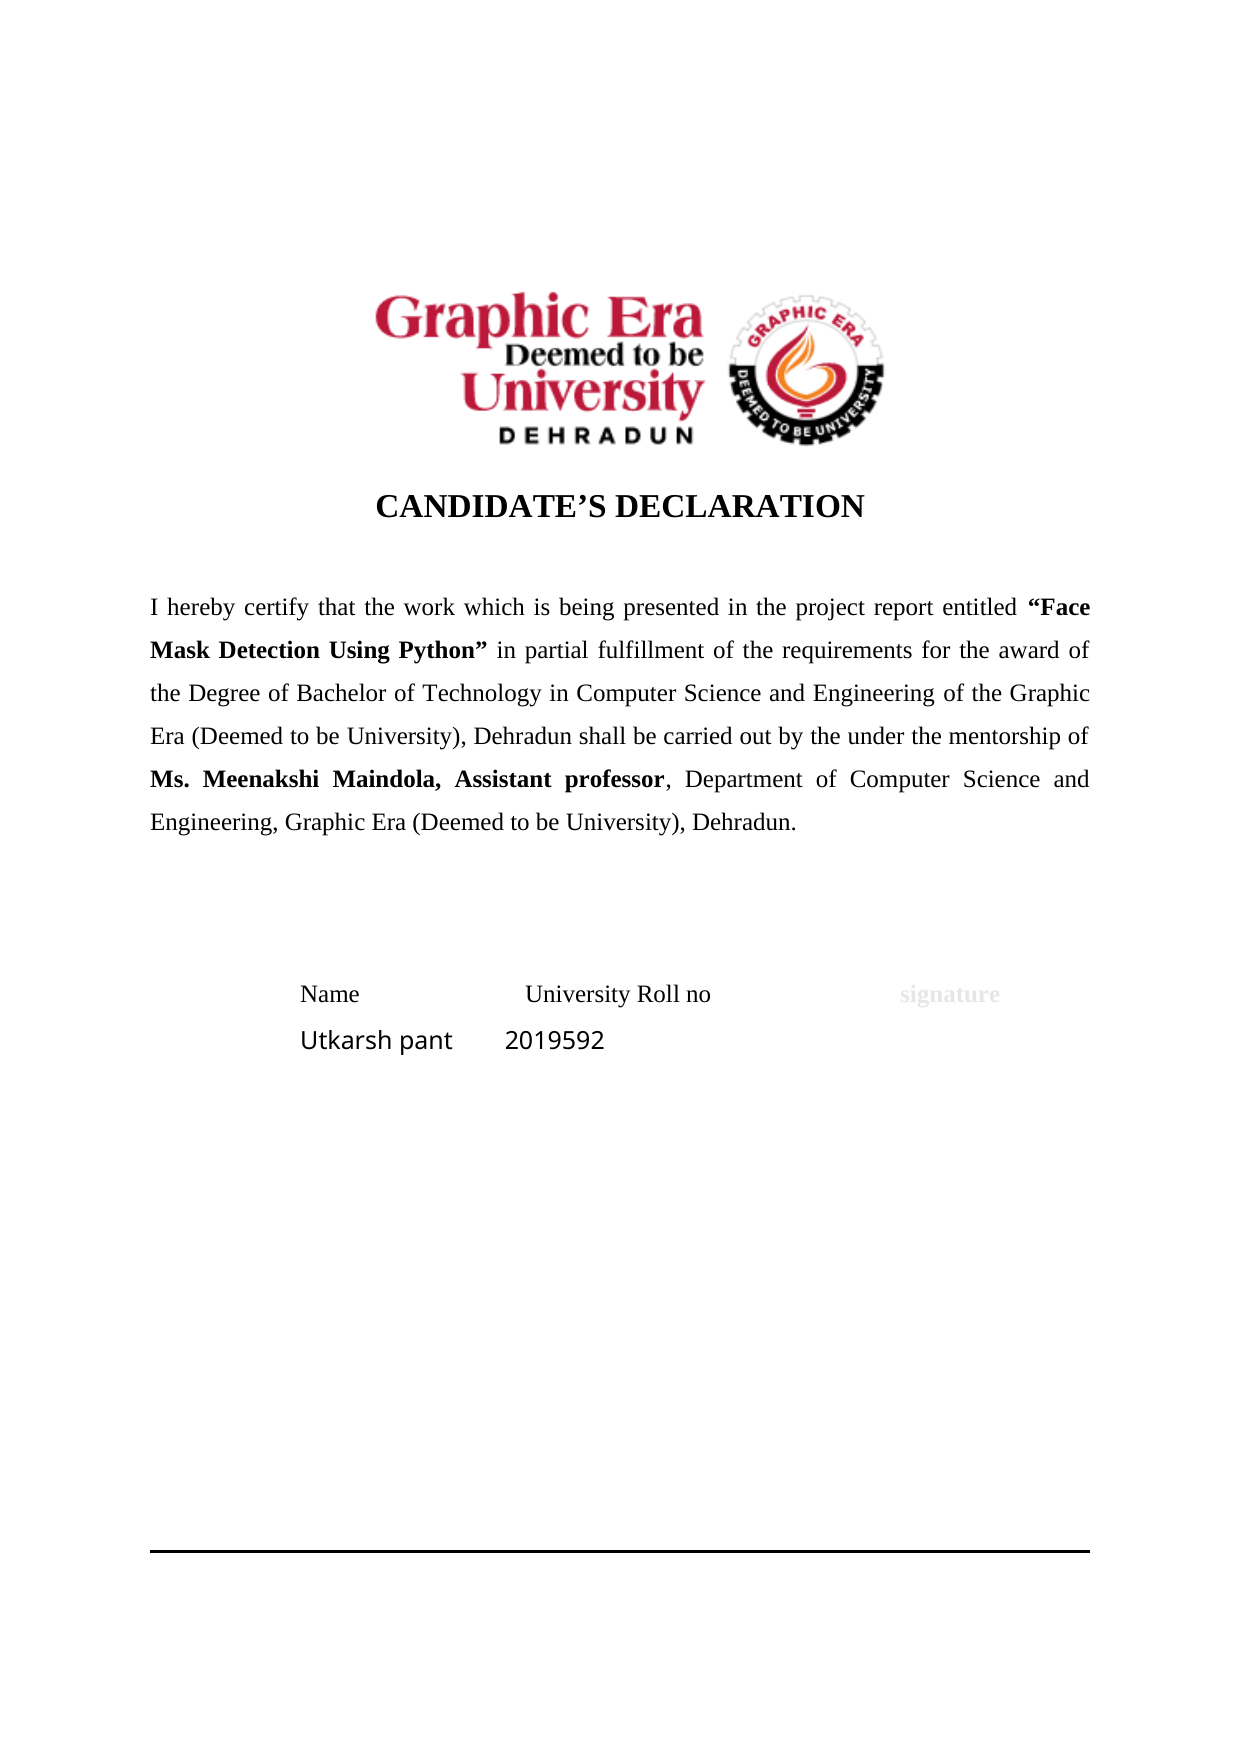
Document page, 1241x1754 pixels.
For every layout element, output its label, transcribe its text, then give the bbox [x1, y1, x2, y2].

text Utkarsh pant 2019592 [150, 1022, 1090, 1056]
text Name University Roll no signature [225, 979, 1090, 1008]
text I hereby certify that the work which is being presented in the project report entitled “Face Mask Detection Using Python” in partial fulfillment of the requirements for the award of the Degree of Bachelor of Technology in Computer Science and Engineering of the Graphic Era (Deemed to be University), Dehradun shall be carried out by the under the mentorship of Ms. Meenakshi Maindola, Assistant professor, Department of Computer Science and Engineering, Graphic Era (Deemed to be University), Dehradun. [150, 592, 1090, 836]
text CANDIDATE’S DECLARATION [150, 486, 1090, 525]
picture [363, 286, 930, 459]
